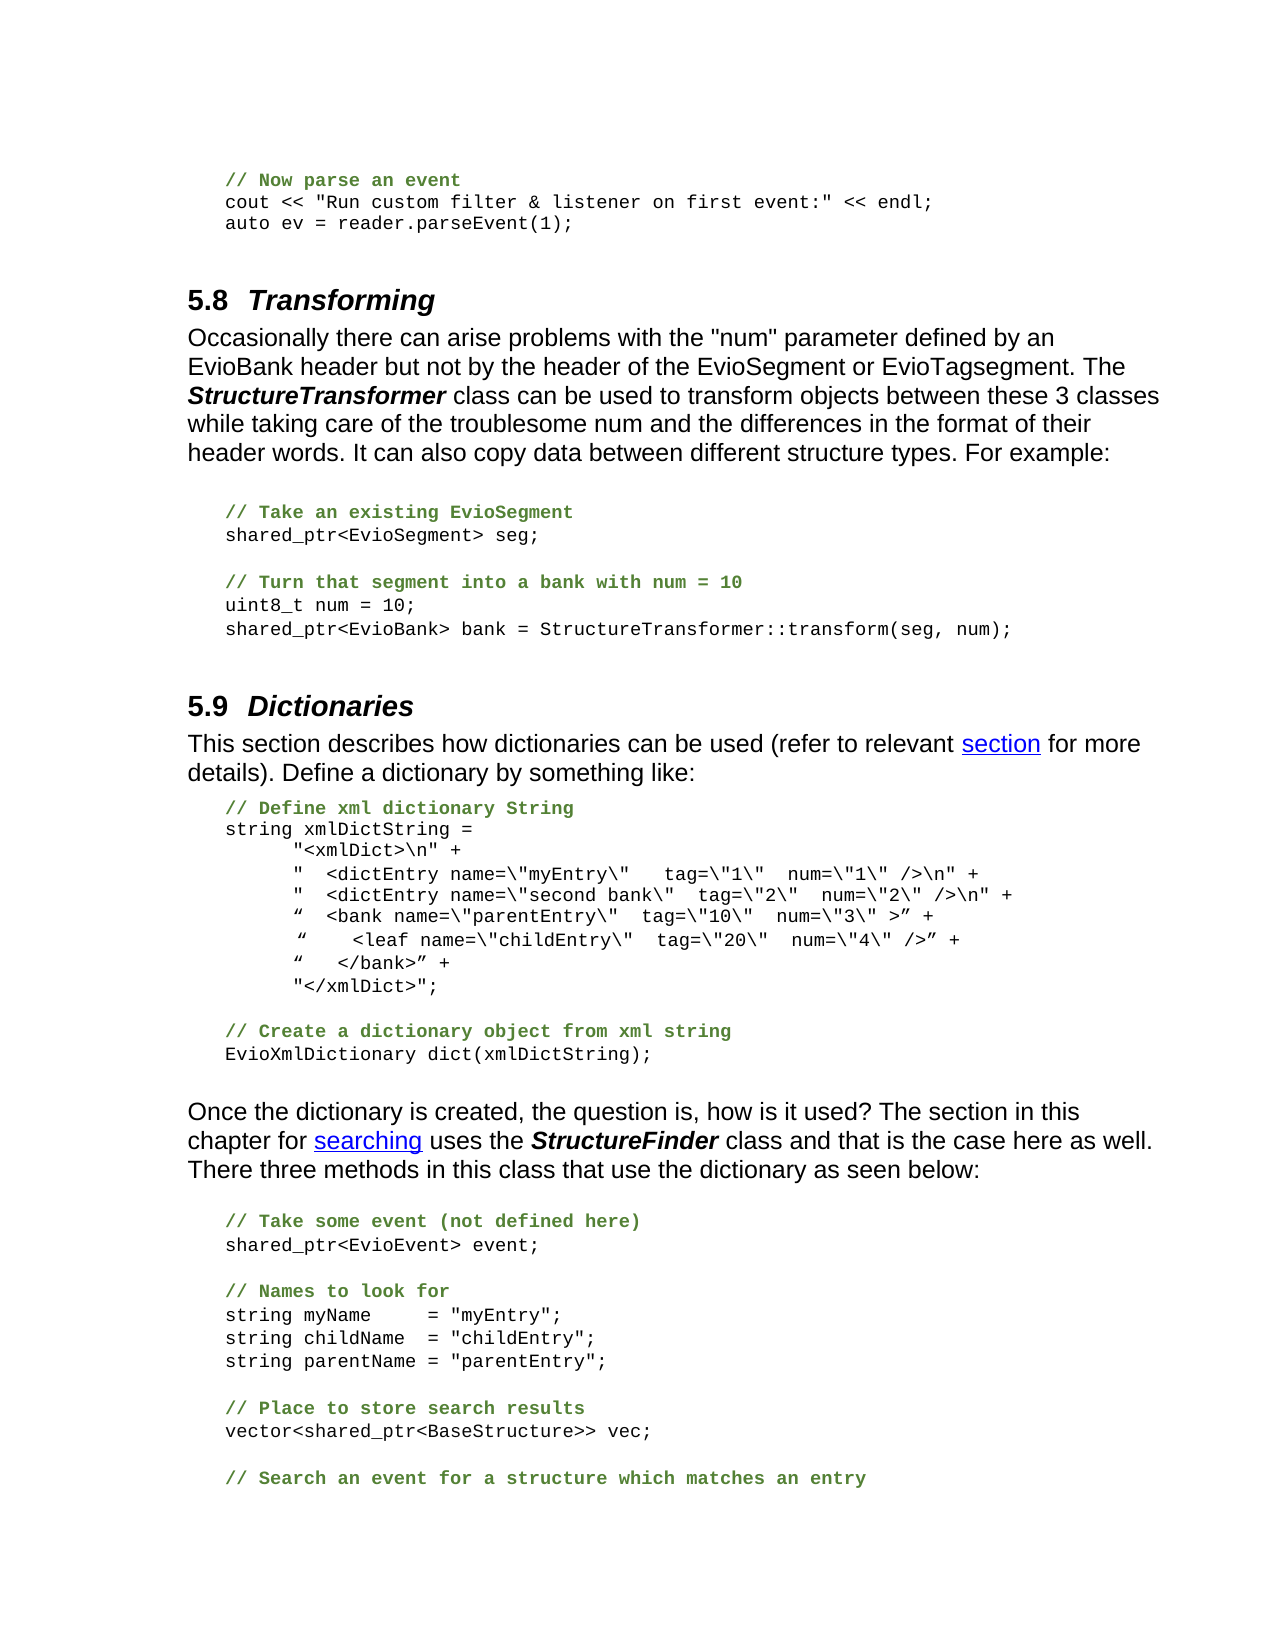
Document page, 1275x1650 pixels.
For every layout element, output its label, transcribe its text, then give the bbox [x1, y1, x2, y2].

text EvioXmlDictionary dict(xmlDictString); [225, 1045, 1162, 1066]
text // Search an event for a structure which matches an entry [225, 1469, 1162, 1490]
subtitle Transforming [187, 283, 1162, 317]
text // Names to look for [225, 1282, 1162, 1303]
text // Place to store search results [225, 1399, 1162, 1420]
text // Create a dictionary object from xml string [225, 1022, 1162, 1043]
text “ <leaf name=\"childEntry\" tag=\"20\" num=\"4\" />” + [225, 930, 1162, 952]
text "</xmlDict>"; [225, 977, 1162, 1019]
text // Take some event (not defined here) [225, 1212, 1162, 1233]
text uint8_t num = 10; [225, 596, 1162, 617]
text Occasionally there can arise problems with the "num" parameter defined by an EvioBank header but not by the header of the EvioSegment or EvioTagsegment. The StructureTransformer class can be used to transform objects between these 3 classes while taking care of the troublesome num and the differences in the format of their header words. It can also copy data between different structure types. For example: [187, 323, 1162, 467]
text vector<shared_ptr<BaseStructure>> vec; [225, 1422, 1162, 1443]
text " <dictEntry name=\"myEntry\" tag=\"1\" num=\"1\" />\n" + " <dictEntry name=\"second bank\" tag=\"2\" num=\"2\" />\n" + “ <bank name=\"parentEntry\" tag=\"10\" num=\"3\" >” + [225, 864, 1162, 928]
subtitle Dictionaries [187, 689, 1162, 722]
text string myName = "myEntry"; [225, 1305, 1162, 1327]
text // Turn that segment into a bank with num = 10 [225, 573, 1162, 594]
text This section describes how dictionaries can be used (refer to relevant section for more details). Define a dictionary by something like: [187, 729, 1162, 786]
text string childName = "childEntry"; [225, 1329, 1162, 1350]
text // Take an existing EvioSegment [225, 503, 1162, 524]
text Once the dictionary is created, the question is, how is it used? The section in this chapter for searching uses the StructureFinder class and that is the case here as well. There three methods in this class that use the dictionary as seen below: [187, 1097, 1162, 1183]
text shared_ptr<EvioSegment> seg; [225, 526, 1162, 547]
text // Define xml dictionary String string xmlDictString = "<xmlDict>\n" + [225, 799, 1162, 862]
text string parentName = "parentEntry"; [225, 1352, 1162, 1373]
text shared_ptr<EvioEvent> event; [225, 1235, 1162, 1257]
text shared_ptr<EvioBank> bank = StructureTransformer::transform(seg, num); [225, 619, 1162, 641]
text “ </bank>” + [225, 954, 1162, 975]
